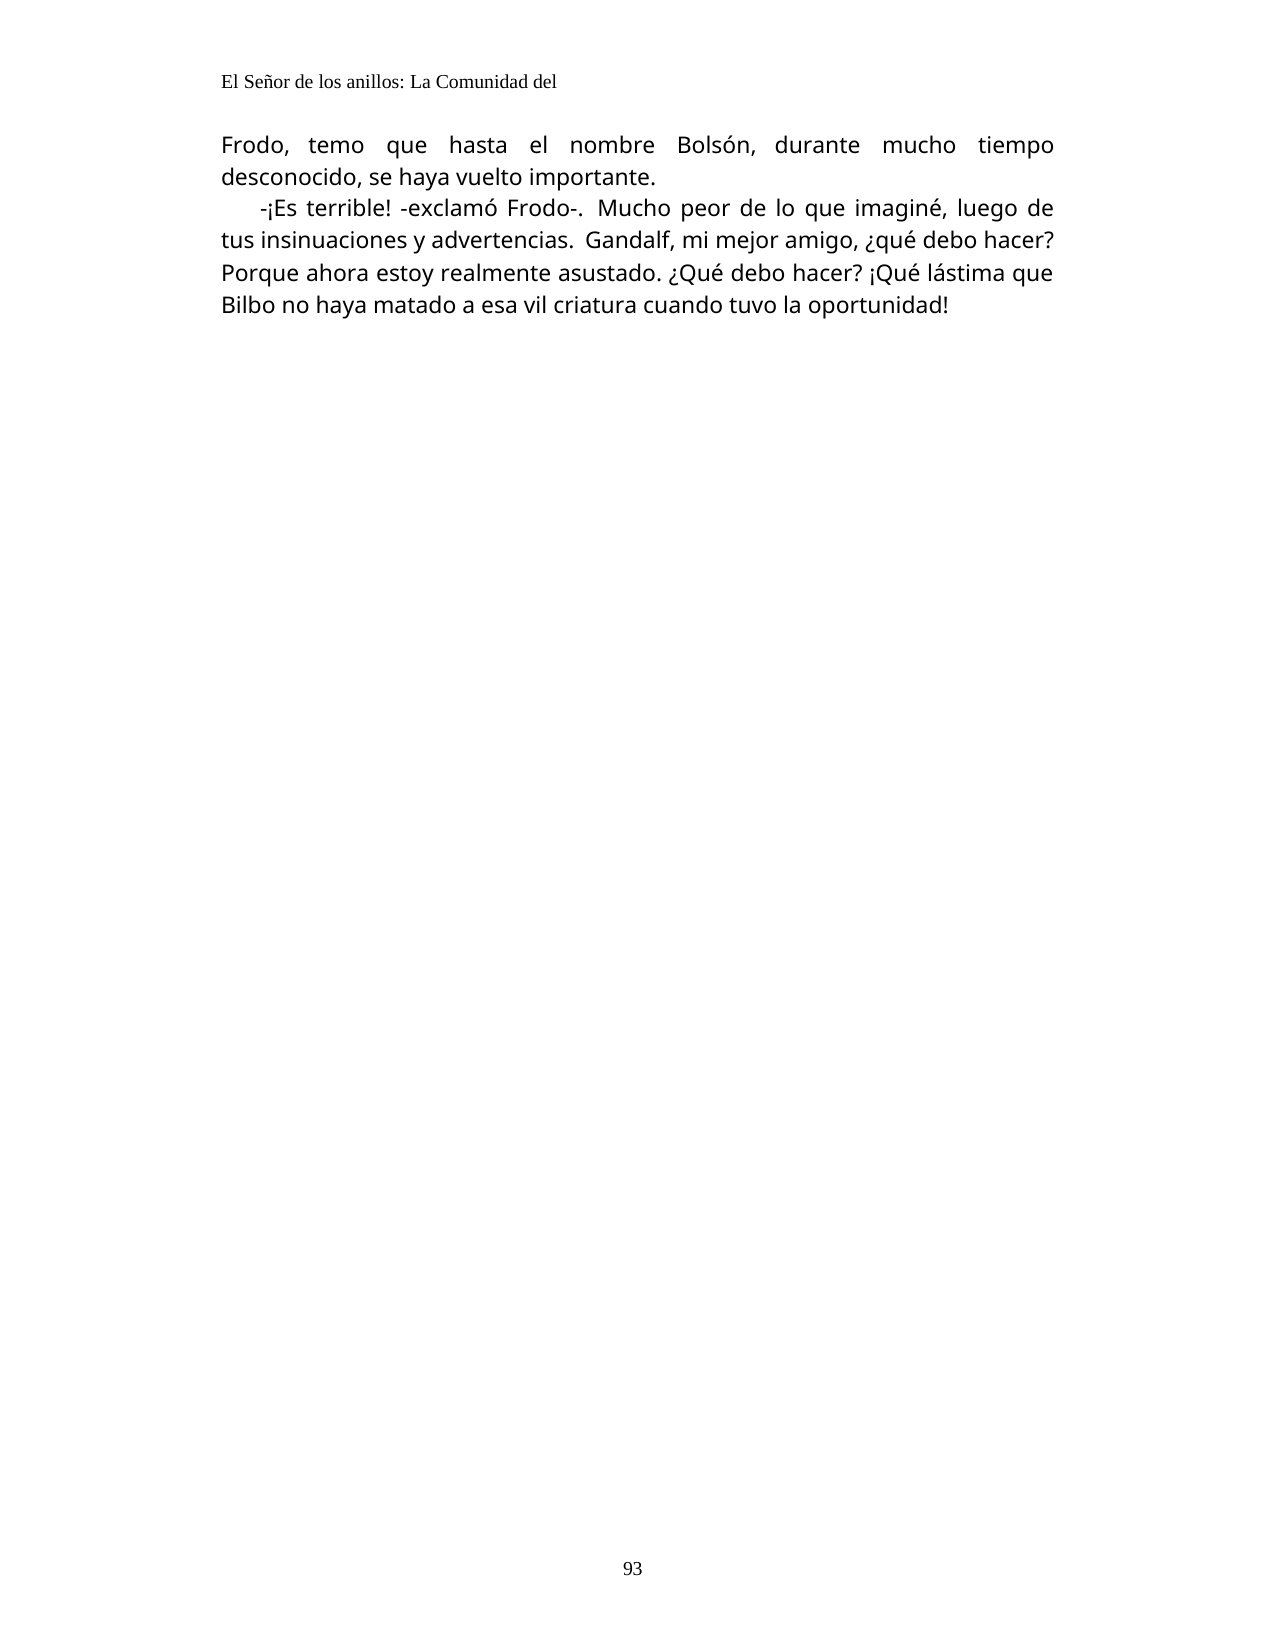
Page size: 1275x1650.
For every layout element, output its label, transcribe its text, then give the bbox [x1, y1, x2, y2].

text -¡Es terrible! -exclamó Frodo-. Mucho peor de lo que imaginé, luego de tus insinuaciones y advertencias. Gandalf, mi mejor amigo, ¿qué debo hacer? Porque ahora estoy realmente asustado. ¿Qué debo hacer? ¡Qué lástima que Bilbo no haya matado a esa vil criatura cuando tuvo la oportunidad! [221, 192, 1054, 320]
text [221, 129, 1055, 192]
